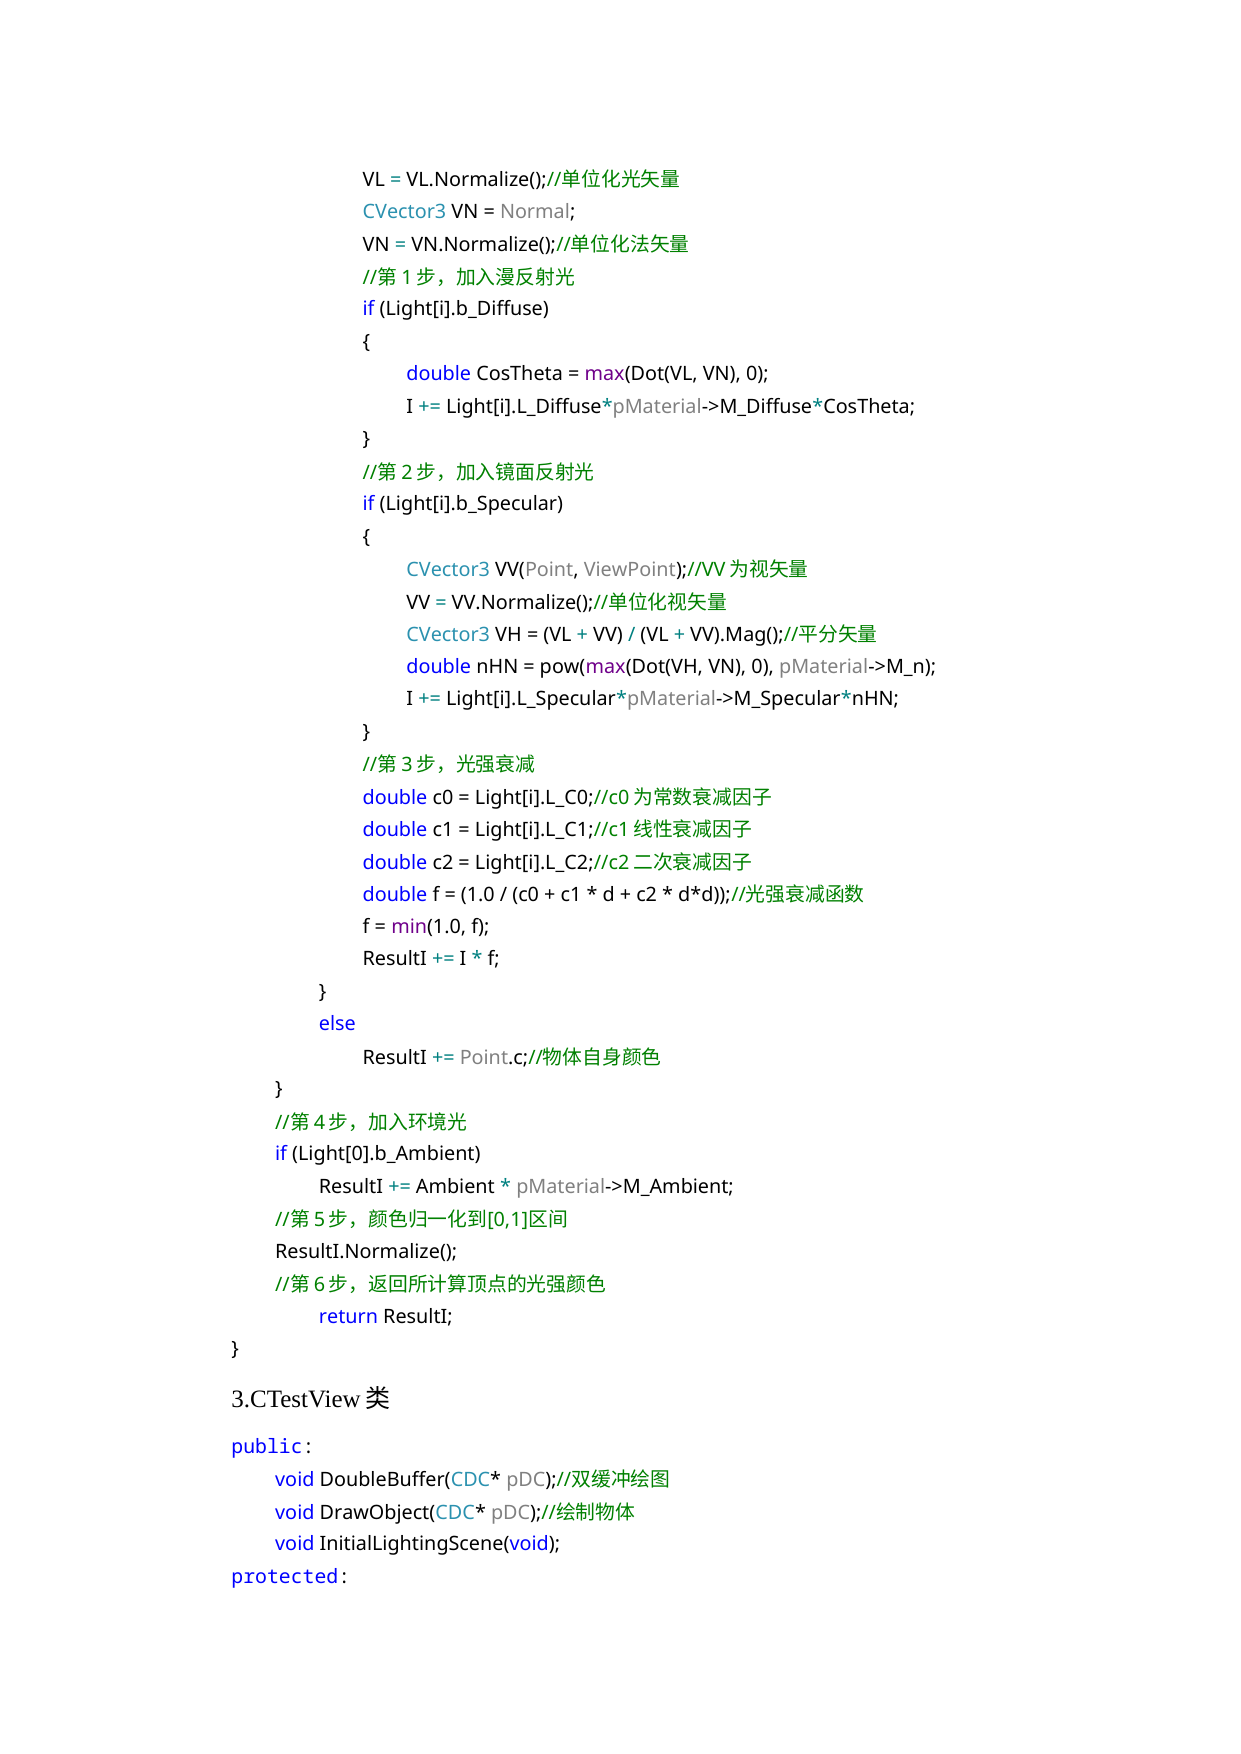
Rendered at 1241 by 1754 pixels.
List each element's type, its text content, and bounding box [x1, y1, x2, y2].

text void InitialLightingScene(void); [187, 1527, 1053, 1559]
text //第3步，光强衰减 [187, 747, 1053, 779]
text ResultI += Point.c;//物体自身颜色 [187, 1039, 1053, 1072]
text double f = (1.0 / (c0 + c1 * d + c2 * d*d));//光强衰减函数 [187, 877, 1053, 909]
text protected: [187, 1559, 1053, 1592]
text 3.CTestView类 [231, 1364, 1053, 1429]
text ResultI += I * f; [187, 942, 1053, 974]
text } [187, 1332, 1053, 1364]
text if (Light[i].b_Diffuse) [187, 292, 1053, 324]
text VL = VL.Normalize();//单位化光矢量 [187, 162, 1053, 194]
text { [187, 519, 1053, 552]
text if (Light[i].b_Specular) [187, 487, 1053, 519]
text } [187, 422, 1053, 454]
text CVector3 VH = (VL + VV) / (VL + VV).Mag();//平分矢量 [187, 617, 1053, 649]
text double nHN = pow(max(Dot(VH, VN), 0), pMaterial->M_n); [187, 649, 1053, 682]
text //第4步，加入环境光 [187, 1104, 1053, 1137]
text VN = VN.Normalize();//单位化法矢量 [187, 227, 1053, 259]
text if (Light[0].b_Ambient) [187, 1137, 1053, 1169]
text double c2 = Light[i].L_C2;//c2二次衰减因子 [187, 844, 1053, 877]
text } [187, 974, 1053, 1007]
text ResultI += Ambient * pMaterial->M_Ambient; [187, 1169, 1053, 1202]
text } [187, 714, 1053, 747]
text } [187, 1072, 1053, 1104]
text I += Light[i].L_Diffuse*pMaterial->M_Diffuse*CosTheta; [187, 389, 1053, 422]
text //第5步，颜色归一化到[0,1]区间 [187, 1202, 1053, 1234]
text CVector3 VV(Point, ViewPoint);//VV为视矢量 [187, 552, 1053, 584]
text return ResultI; [231, 1299, 1053, 1332]
text I += Light[i].L_Specular*pMaterial->M_Specular*nHN; [187, 682, 1053, 714]
text void DoubleBuffer(CDC* pDC);//双缓冲绘图 [231, 1462, 1053, 1494]
text else [187, 1007, 1053, 1039]
text CVector3 VN = Normal; [187, 194, 1053, 227]
text double c1 = Light[i].L_C1;//c1线性衰减因子 [187, 812, 1053, 844]
text void DrawObject(CDC* pDC);//绘制物体 [231, 1494, 1053, 1527]
text ResultI.Normalize(); [187, 1234, 1053, 1267]
text f = min(1.0, f); [187, 909, 1053, 942]
text { [187, 324, 1053, 357]
text //第6步，返回所计算顶点的光强颜色 [187, 1267, 1053, 1299]
text //第1步，加入漫反射光 [187, 259, 1053, 292]
text //第2步，加入镜面反射光 [187, 454, 1053, 487]
text double c0 = Light[i].L_C0;//c0为常数衰减因子 [187, 779, 1053, 812]
text VV = VV.Normalize();//单位化视矢量 [187, 584, 1053, 617]
text public: [231, 1429, 1053, 1462]
text double CosTheta = max(Dot(VL, VN), 0); [187, 357, 1053, 389]
